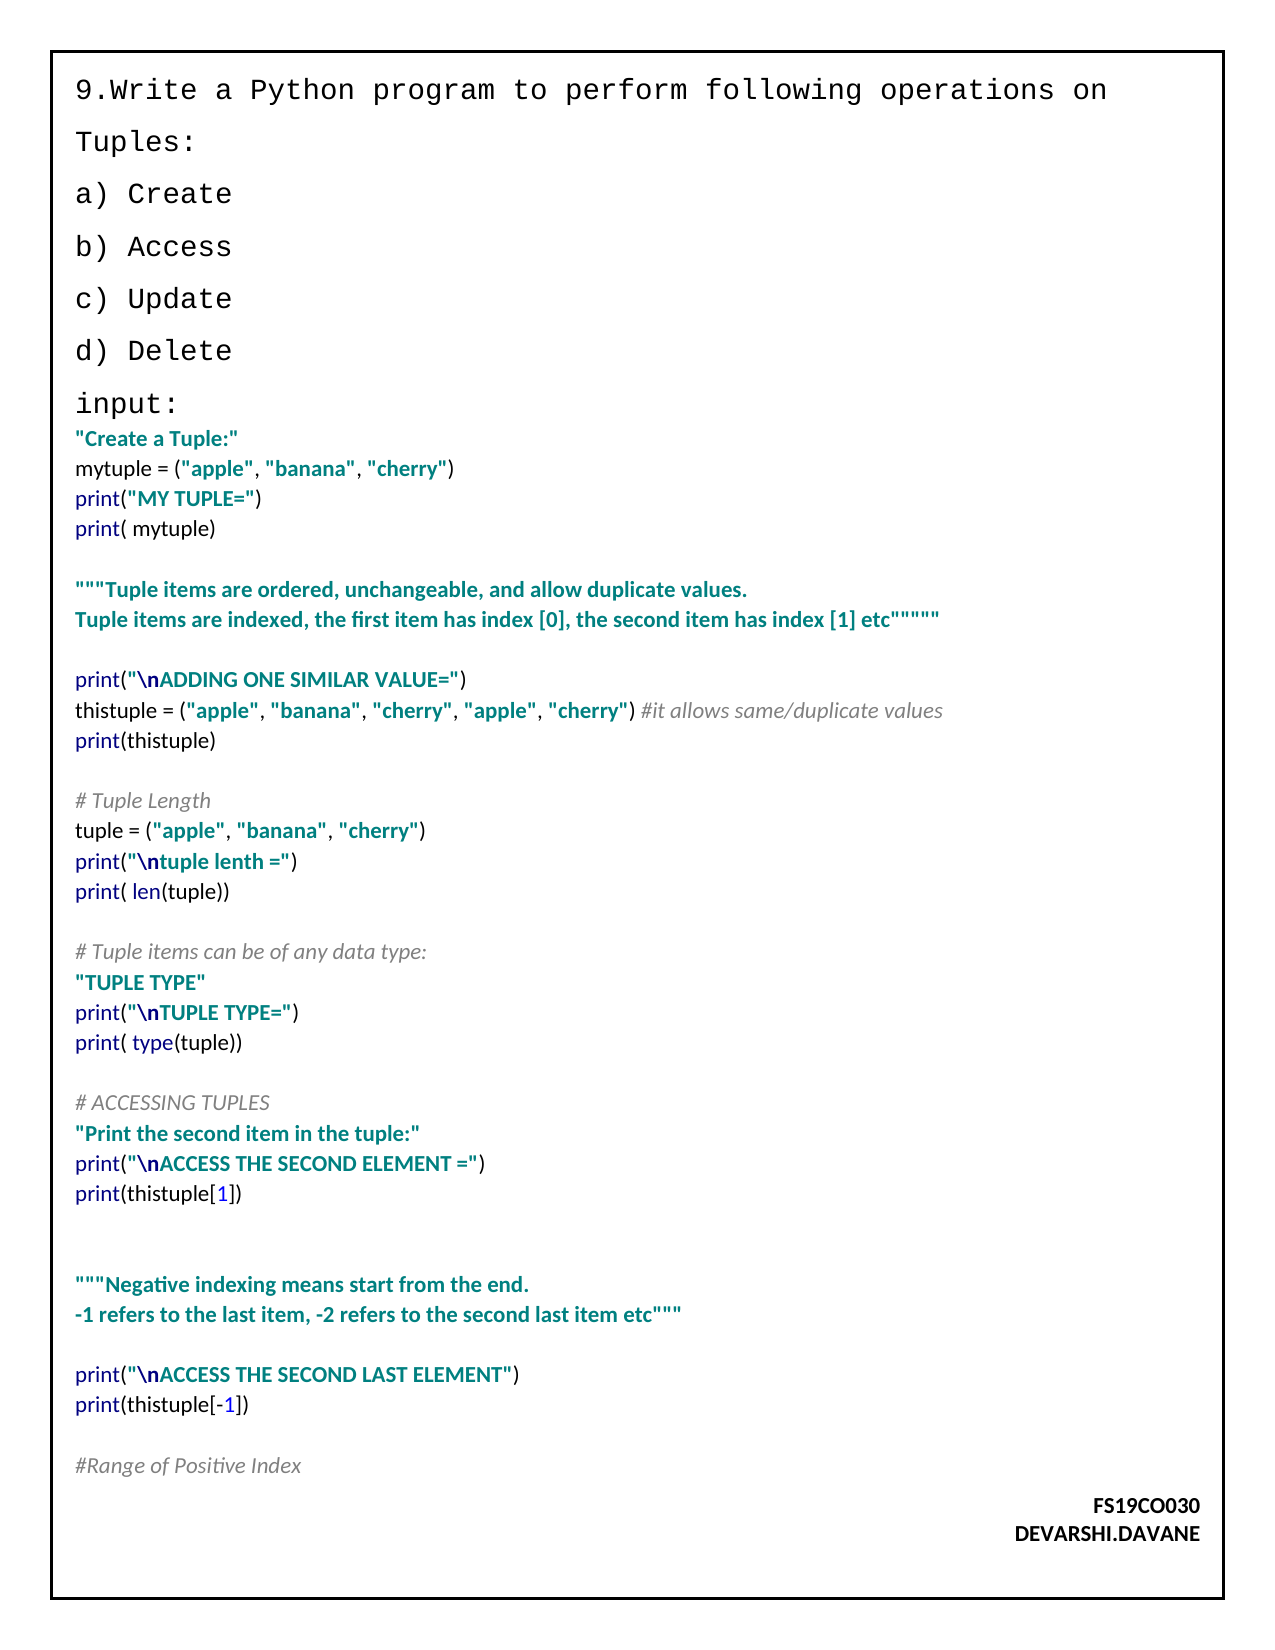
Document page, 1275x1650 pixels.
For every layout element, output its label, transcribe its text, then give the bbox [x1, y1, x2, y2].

text b) Access [75, 232, 1200, 265]
text Tuples: [75, 127, 1200, 160]
text c) Update [75, 284, 1200, 317]
text a) Create [75, 179, 1200, 213]
text 9.Write a Python program to perform following operations on [75, 75, 1200, 108]
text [75, 389, 1200, 1479]
text d) Delete [75, 336, 1200, 369]
